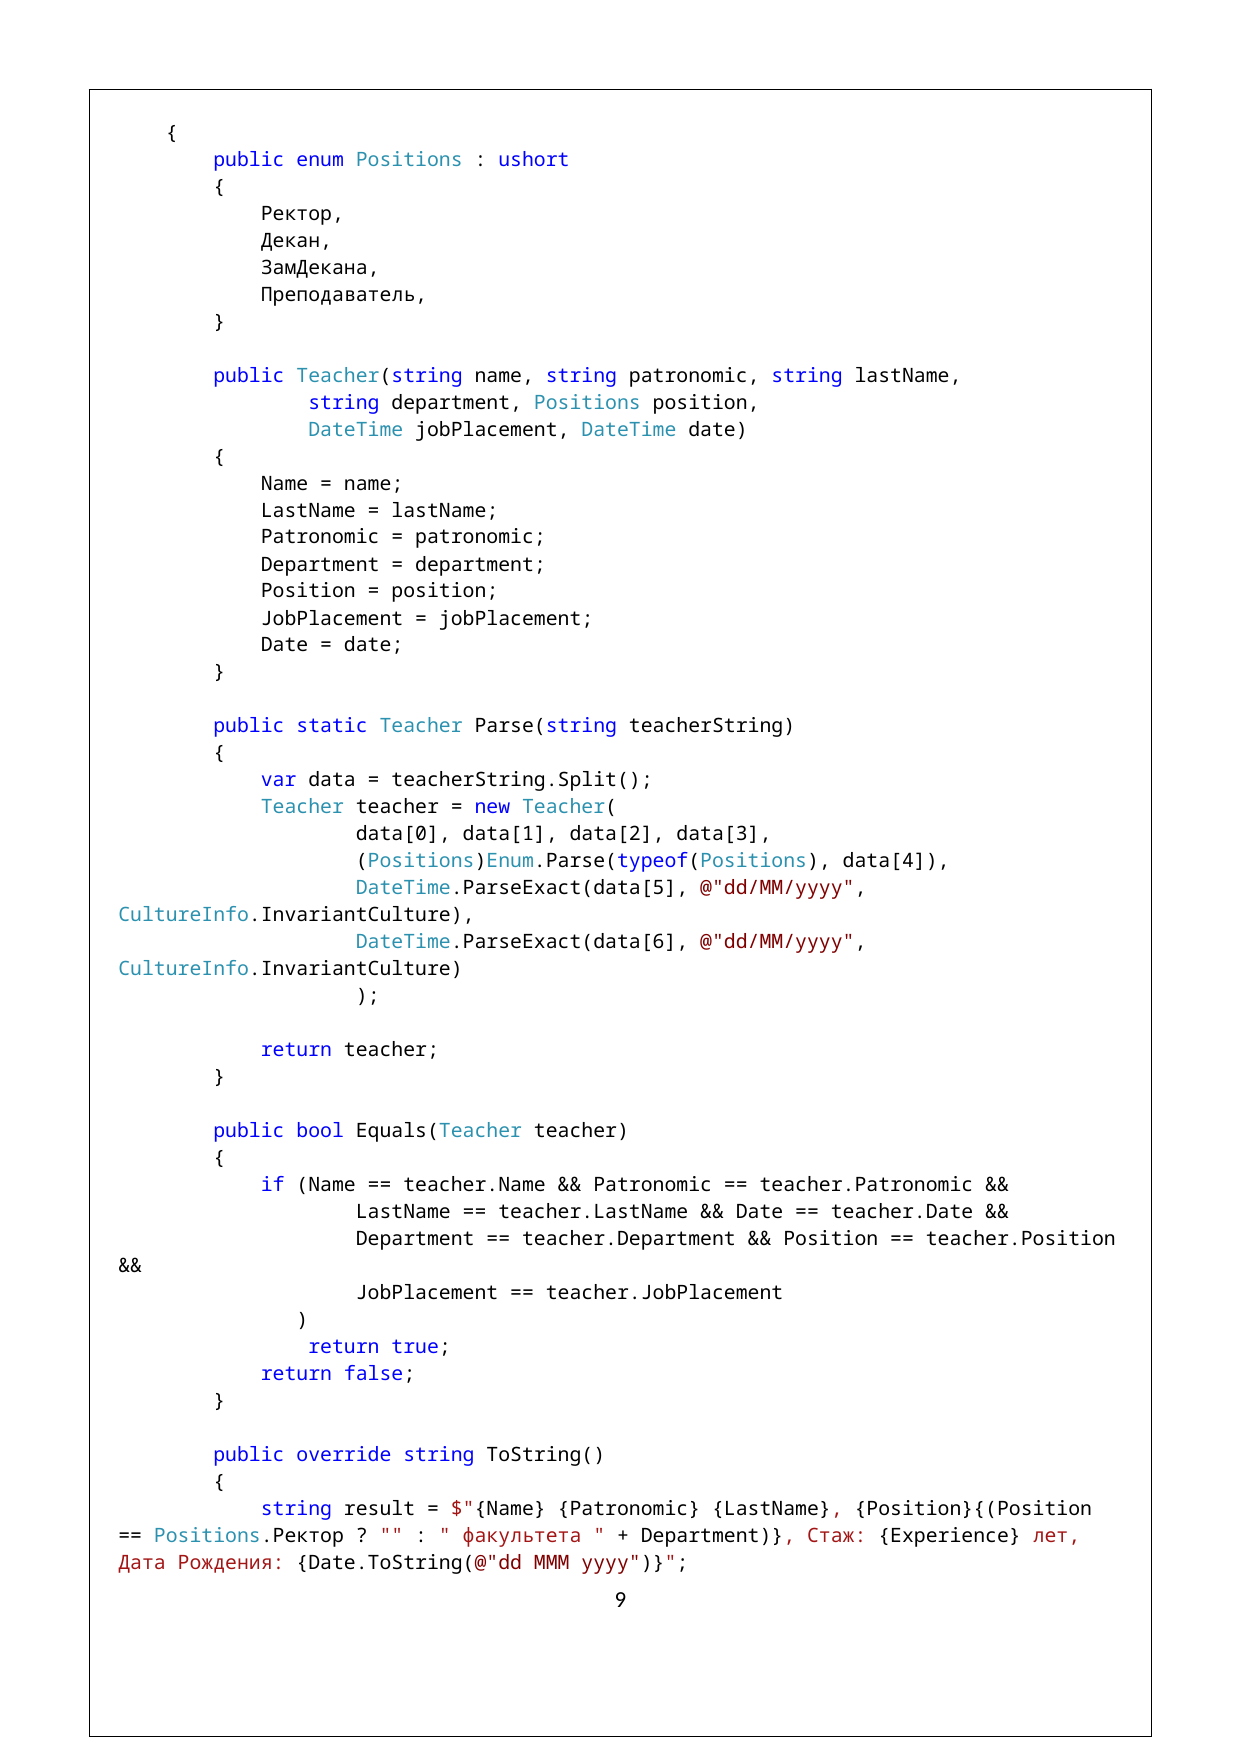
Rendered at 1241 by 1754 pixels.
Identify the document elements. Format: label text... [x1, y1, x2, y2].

text string department, Positions position, [118, 388, 1122, 415]
text { [118, 1143, 1122, 1170]
text Department = department; [118, 550, 1122, 577]
text Name = name; [118, 469, 1122, 496]
text data[0], data[1], data[2], data[3], [118, 819, 1122, 847]
text public Teacher(string name, string patronomic, string lastName, [118, 361, 1122, 388]
text { [118, 442, 1122, 469]
text JobPlacement = jobPlacement; [118, 604, 1122, 631]
text Ректор, [118, 199, 1122, 226]
text { [118, 118, 1122, 145]
text public override string ToString() [118, 1440, 1122, 1467]
text DateTime jobPlacement, DateTime date) [118, 415, 1122, 442]
text Date = date; [118, 631, 1122, 658]
text Department == teacher.Department && Position == teacher.Position && [118, 1224, 1122, 1278]
text { [118, 739, 1122, 766]
text public bool Equals(Teacher teacher) [118, 1116, 1122, 1143]
text return teacher; [118, 1035, 1122, 1062]
text DateTime.ParseExact(data[5], @"dd/MM/yyyy", CultureInfo.InvariantCulture), [118, 873, 1122, 927]
text } [118, 1386, 1122, 1413]
text Teacher teacher = new Teacher( [118, 793, 1122, 819]
text JobPlacement == teacher.JobPlacement [118, 1278, 1122, 1305]
text DateTime.ParseExact(data[6], @"dd/MM/yyyy", CultureInfo.InvariantCulture) [118, 927, 1122, 981]
text var data = teacherString.Split(); [118, 766, 1122, 793]
text return true; [118, 1332, 1122, 1359]
text Декан, [118, 226, 1122, 253]
text public enum Positions : ushort [118, 145, 1122, 172]
text ); [118, 981, 1122, 1008]
text LastName = lastName; [118, 496, 1122, 523]
text (Positions)Enum.Parse(typeof(Positions), data[4]), [118, 847, 1122, 873]
text public static Teacher Parse(string teacherString) [118, 712, 1122, 739]
text Patronomic = patronomic; [118, 523, 1122, 550]
text ) [118, 1305, 1122, 1332]
text Position = position; [118, 577, 1122, 604]
text { [118, 1467, 1122, 1494]
text return false; [118, 1359, 1122, 1386]
text } [118, 1062, 1122, 1089]
text Преподаватель, [118, 280, 1122, 307]
text string result = $"{Name} {Patronomic} {LastName}, {Position}{(Position == Positions.Ректор ? "" : " факультета " + Department)}, Стаж: {Experience} лет, Дата Рождения: {Date.ToString(@"dd MMM yyyy")}"; [118, 1494, 1122, 1575]
text { [118, 172, 1122, 199]
text } [118, 307, 1122, 334]
text ЗамДекана, [118, 253, 1122, 280]
text if (Name == teacher.Name && Patronomic == teacher.Patronomic && [118, 1170, 1122, 1197]
text } [118, 658, 1122, 685]
text LastName == teacher.LastName && Date == teacher.Date && [118, 1197, 1122, 1224]
